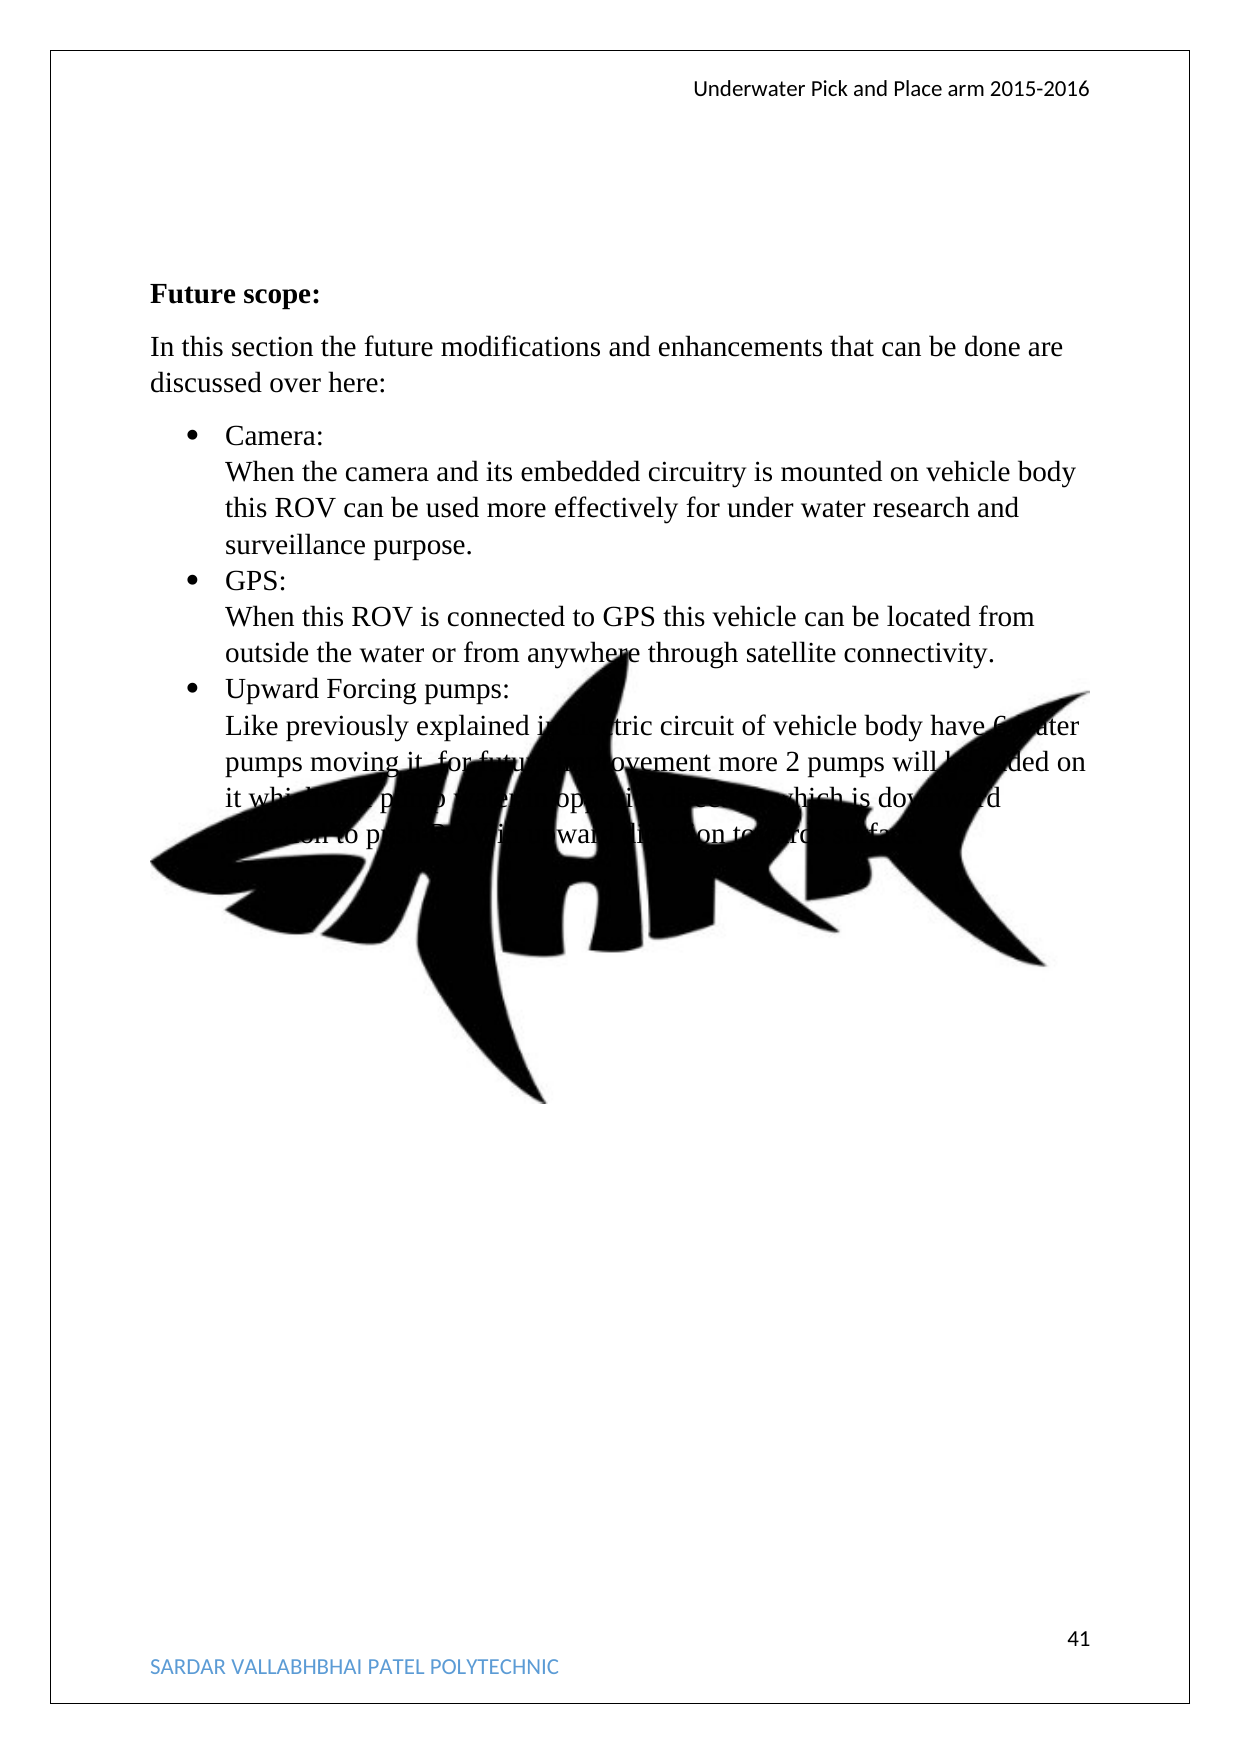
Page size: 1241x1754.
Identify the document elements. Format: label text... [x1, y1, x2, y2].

list Camera: [187, 418, 1090, 452]
list When the camera and its embedded circuitry is mounted on vehicle body this ROV can be used more effectively for under water research and surveillance purpose. [225, 454, 1090, 560]
list When this ROV is connected to GPS this vehicle can be located from outside the water or from anywhere through satellite connectivity. [225, 599, 1090, 669]
list GPS: [187, 563, 1090, 597]
list Like previously explained in electric circuit of vehicle body have 6 water pumps moving it, for future improvement more 2 pumps will be added on it which will pump water in opposite direction which is downward direction to push ROV in upward direction towards surface. [225, 708, 1090, 850]
text In this section the future modifications and enhancements that can be done are discussed over here: [150, 329, 1090, 399]
picture [150, 650, 1090, 1104]
text Future scope: [150, 276, 1090, 310]
list Upward Forcing pumps: [187, 671, 1090, 705]
